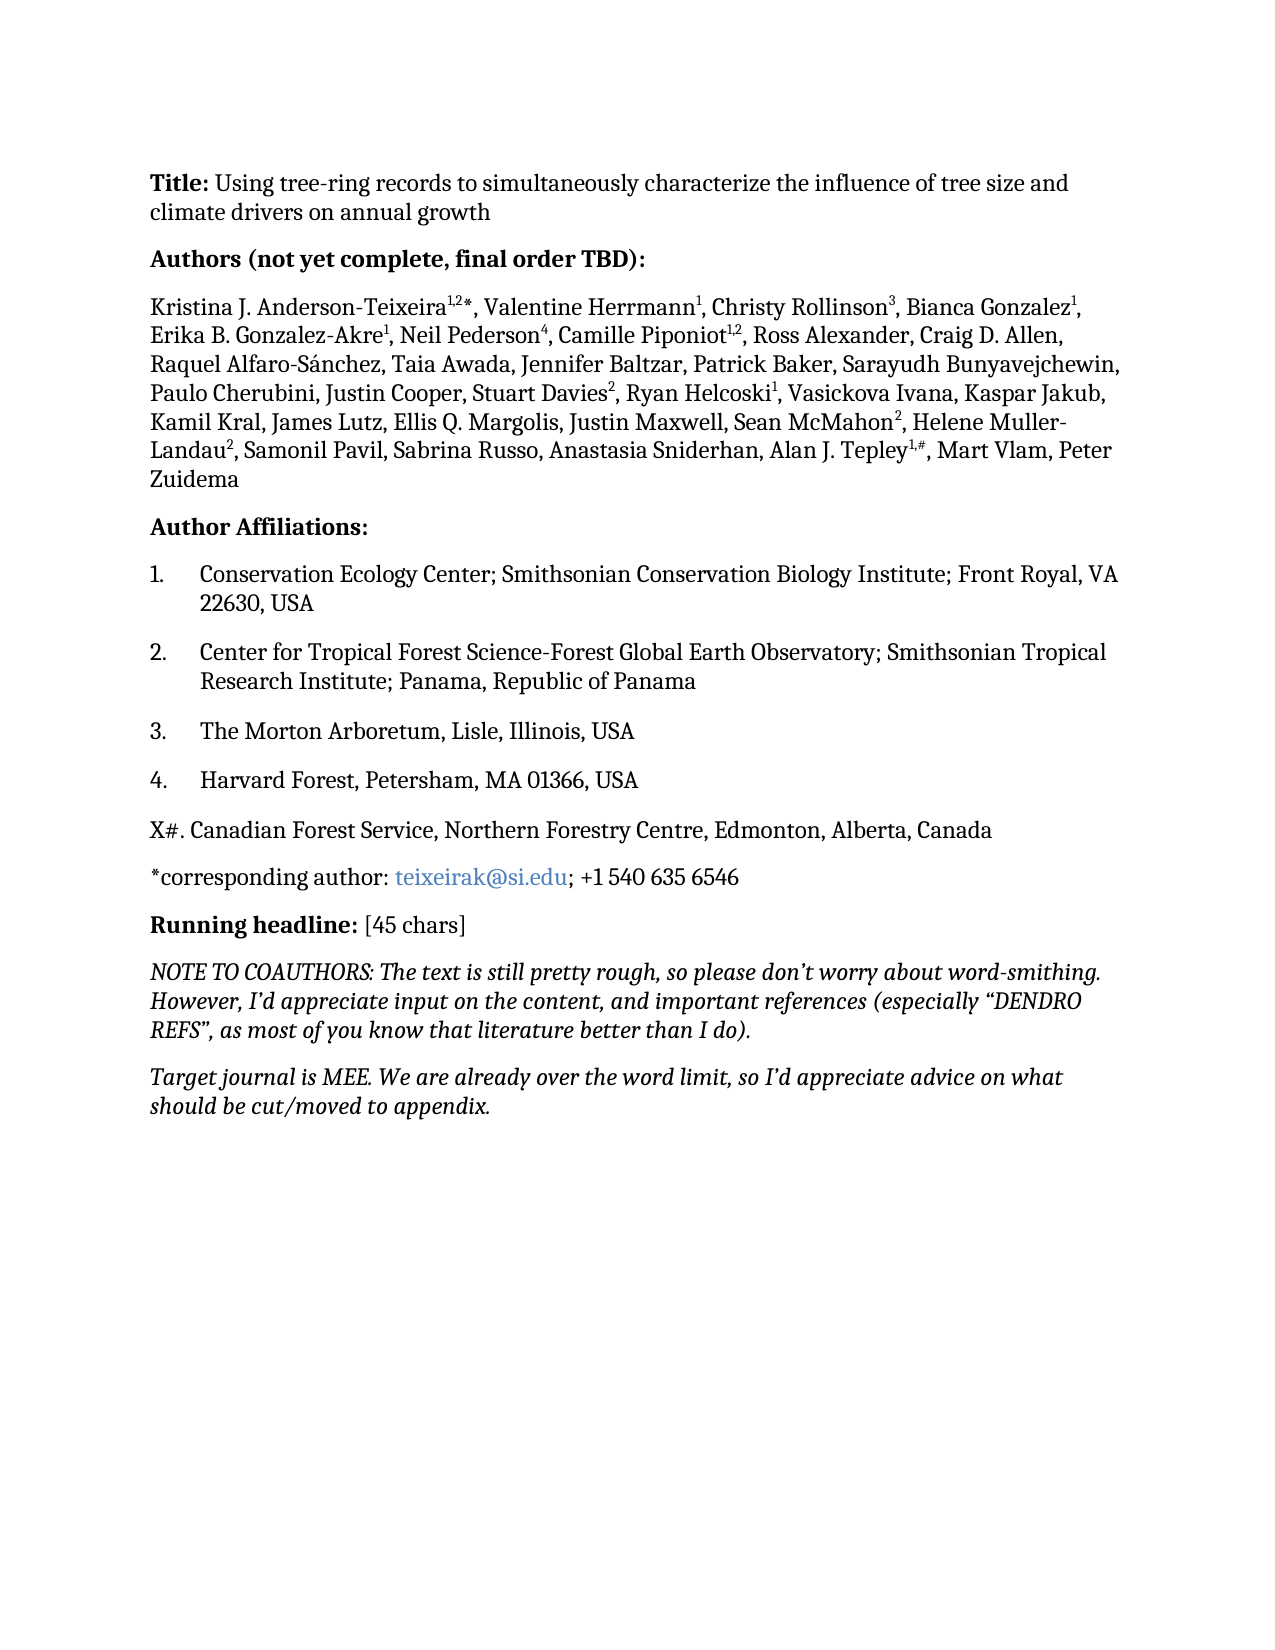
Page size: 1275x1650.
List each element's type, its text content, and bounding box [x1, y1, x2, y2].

text Running headline: [45 chars] [150, 911, 1125, 939]
list Center for Tropical Forest Science-Forest Global Earth Observatory; Smithsonian Tropical Research Institute; Panama, Republic of Panama [150, 638, 1125, 696]
text X#. Canadian Forest Service, Northern Forestry Centre, Edmonton, Alberta, Canada [150, 816, 1125, 844]
text *corresponding author: teixeirak@si.edu; +1 540 635 6546 [150, 863, 1125, 892]
text NOTE TO COAUTHORS: The text is still pretty rough, so please don’t worry about word-smithing. However, I’d appreciate input on the content, and important references (especially “DENDRO REFS”, as most of you know that literature better than I do). [150, 958, 1125, 1044]
text Authors (not yet complete, final order TBD): [150, 245, 1125, 274]
text Kristina J. Anderson-Teixeira1,2*, Valentine Herrmann1, Christy Rollinson3, Bianca Gonzalez1, Erika B. Gonzalez-Akre1, Neil Pederson4, Camille Piponiot1,2, Ross Alexander, Craig D. Allen, Raquel Alfaro-Sánchez, Taia Awada, Jennifer Baltzar, Patrick Baker, Sarayudh Bunyavejchewin, Paulo Cherubini, Justin Cooper, Stuart Davies2, Ryan Helcoski1, Vasickova Ivana, Kaspar Jakub, Kamil Kral, James Lutz, Ellis Q. Margolis, Justin Maxwell, Sean McMahon2, Helene Muller-Landau2, Samonil Pavil, Sabrina Russo, Anastasia Sniderhan, Alan J. Tepley1,#, Mart Vlam, Peter Zuidema [150, 292, 1125, 494]
list Conservation Ecology Center; Smithsonian Conservation Biology Institute; Front Royal, VA 22630, USA [150, 560, 1125, 617]
text Author Affiliations: [150, 512, 1125, 541]
list The Morton Arboretum, Lisle, Illinois, USA [150, 717, 1125, 745]
text Target journal is MEE. We are already over the word limit, so I’d appreciate advice on what should be cut/moved to appendix. [150, 1063, 1125, 1121]
text Title: Using tree-ring records to simultaneously characterize the influence of tree size and climate drivers on annual growth [150, 169, 1125, 226]
list Harvard Forest, Petersham, MA 01366, USA [150, 766, 1125, 795]
